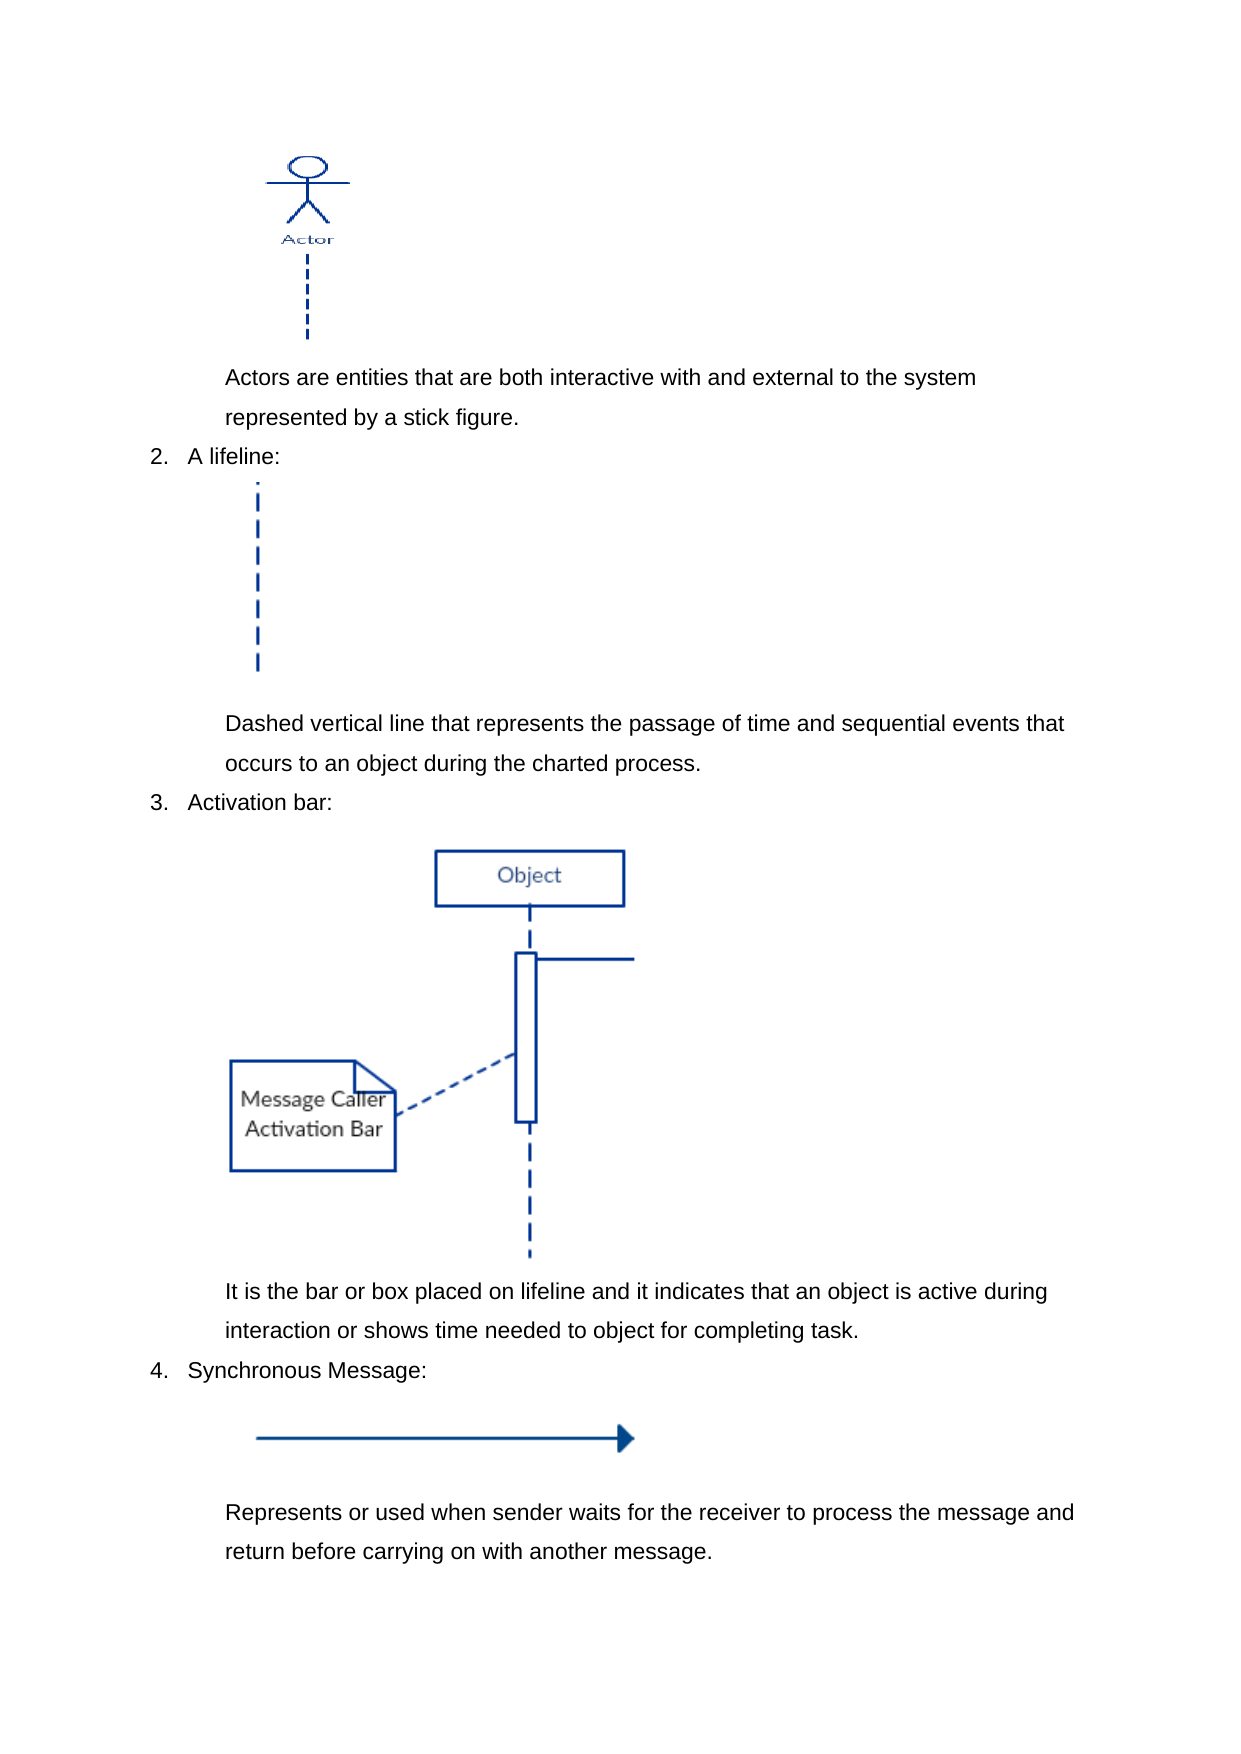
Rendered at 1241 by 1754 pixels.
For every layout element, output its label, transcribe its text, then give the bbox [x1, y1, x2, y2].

picture [225, 150, 396, 350]
list Actors are entities that are both interactive with and external to the system represented by a stick figure. [225, 364, 1090, 430]
picture [225, 1396, 652, 1486]
list Represents or used when sender waits for the receiver to process the message and return before carrying on with another message. [225, 1499, 1090, 1564]
list A lifeline: [150, 443, 1090, 469]
list Synchronous Message: [150, 1357, 1090, 1383]
list It is the bar or box placed on lifeline and it indicates that an object is active during interaction or shows time needed to object for completing task. [225, 1278, 1090, 1344]
list Activation bar: [150, 789, 1090, 816]
list Dashed vertical line that represents the passage of time and sequential events that occurs to an object during the charted process. [225, 710, 1090, 776]
picture [225, 482, 307, 697]
picture [225, 828, 635, 1265]
